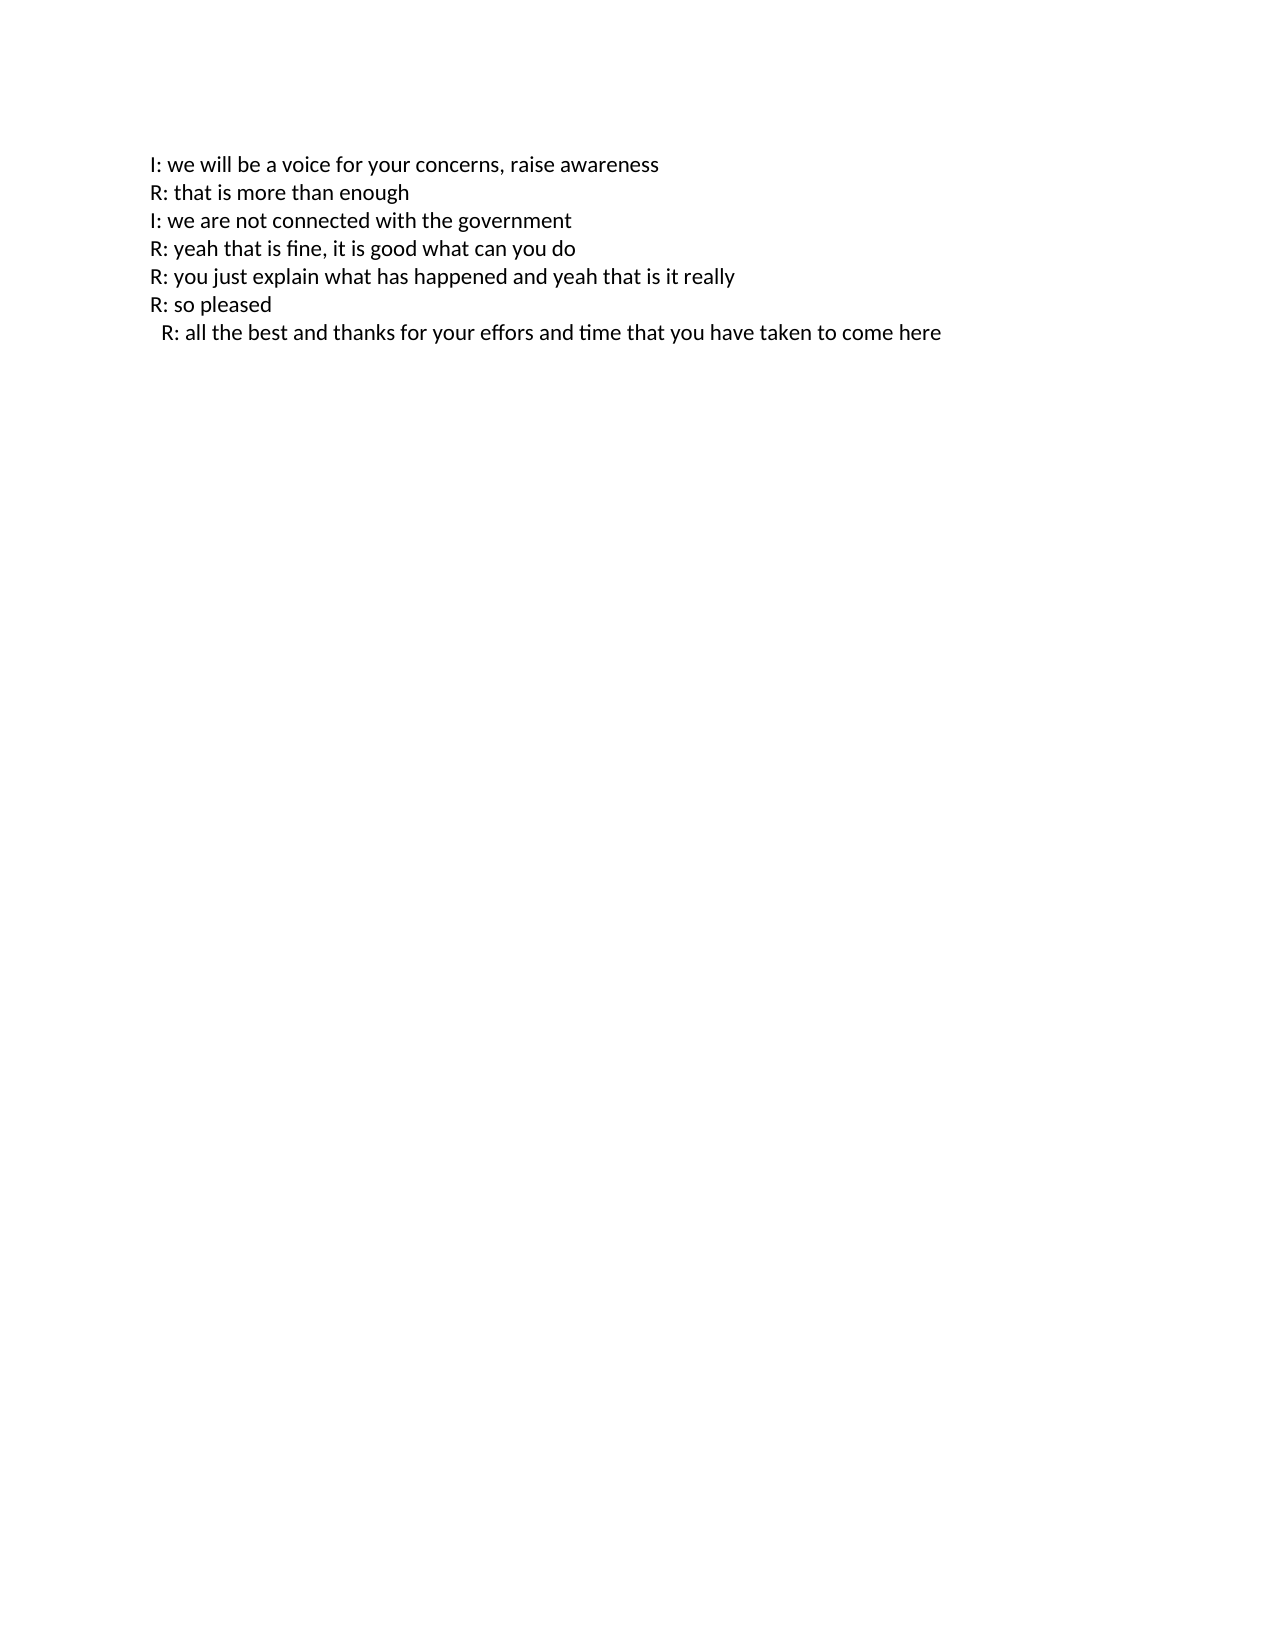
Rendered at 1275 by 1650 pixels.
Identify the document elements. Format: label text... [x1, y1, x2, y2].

text R: that is more than enough [150, 178, 1125, 206]
text I: we are not connected with the government [150, 206, 1125, 234]
text I: we will be a voice for your concerns, raise awareness [150, 150, 1125, 178]
text R: you just explain what has happened and yeah that is it really [150, 262, 1125, 290]
text R: all the best and thanks for your effors and time that you have taken to come here [161, 318, 1125, 346]
text R: so pleased [150, 290, 1125, 318]
text R: yeah that is fine, it is good what can you do [150, 234, 1125, 262]
